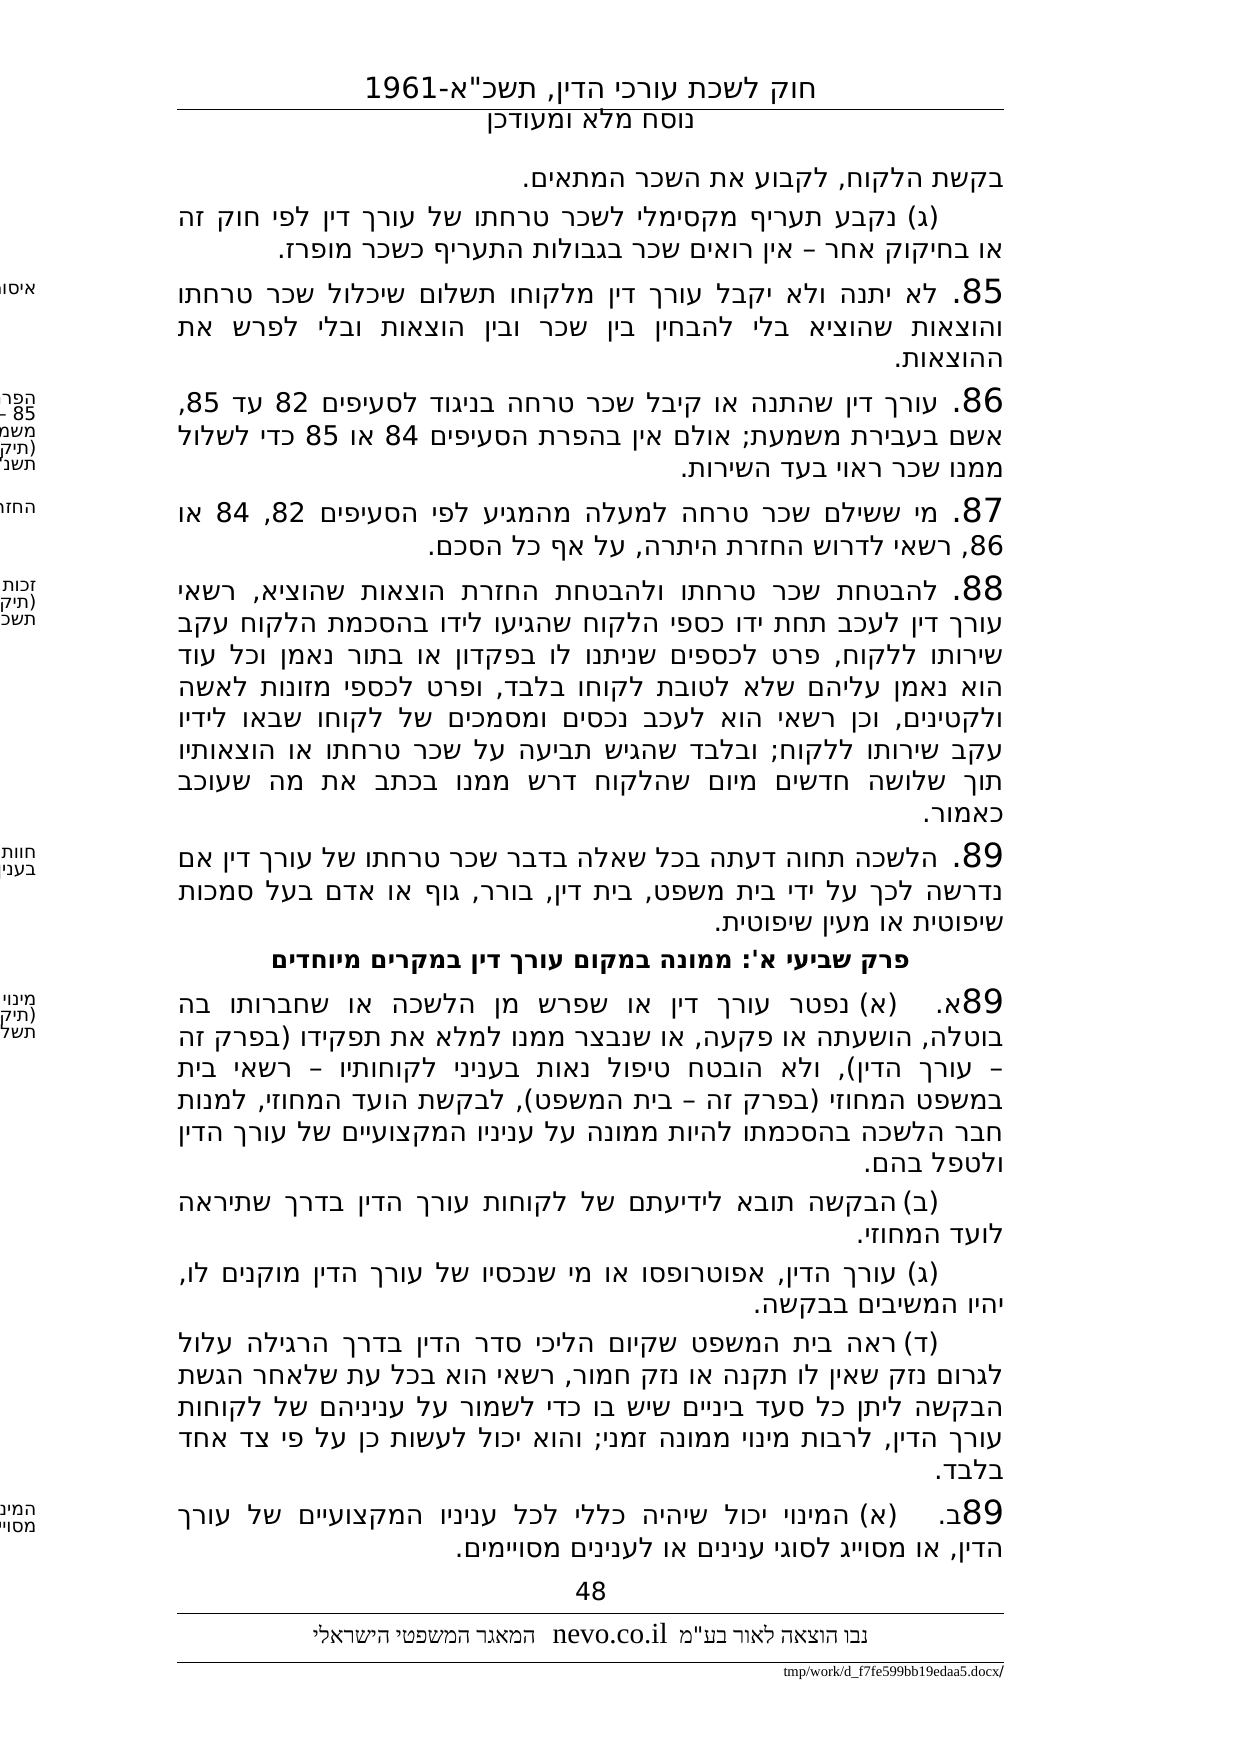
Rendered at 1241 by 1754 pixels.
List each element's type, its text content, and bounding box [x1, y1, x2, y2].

text (ג) נקבע תעריף מקסימלי לשכר טרחתו של עורך דין לפי חוק זה או בחיקוק אחר – אין רואים שכר בגבולות התעריף כשכר מופרז. [177, 201, 1004, 264]
text 88. להבטחת שכר טרחתו ולהבטחת החזרת הוצאות שהוציא, רשאי עורך דין לעכב תחת ידו כספי הלקוח שהגיעו לידו בהסכמת הלקוח עקב שירותו ללקוח, פרט לכספים שניתנו לו בפקדון או בתור נאמן וכל עוד הוא נאמן עליהם שלא לטובת לקוחו בלבד, ופרט לכספי מזונות לאשה ולקטינים, וכן רשאי הוא לעכב נכסים ומסמכים של לקוחו שבאו לידיו עקב שירותו ללקוח; ובלבד שהגיש תביעה על שכר טרחתו או הוצאותיו תוך שלושה חדשים מיום שהלקוח דרש ממנו בכתב את מה שעוכב כאמור. [177, 569, 1004, 829]
text (ג) עורך הדין, אפוטרופסו או מי שנכסיו של עורך הדין מוקנים לו, יהיו המשיבים בבקשה. [177, 1257, 1004, 1320]
text 87. מי ששילם שכר טרחה למעלה מהמגיע לפי הסעיפים 82, 84 או 86, רשאי לדרוש החזרת היתרה, על אף כל הסכם. [177, 491, 1004, 561]
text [177, 162, 1004, 194]
text 89ב. (א) המינוי יכול שיהיה כללי לכל עניניו המקצועיים של עורך הדין, או מסוייג לסוגי ענינים או לענינים מסויימים. [177, 1493, 1004, 1563]
text 86. עורך דין שהתנה או קיבל שכר טרחה בניגוד לסעיפים 82 עד 85, אשם בעבירת משמעת; אולם אין בהפרת הסעיפים 84 או 85 כדי לשלול ממנו שכר ראוי בעד השירות. [177, 382, 1004, 483]
text 85. לא יתנה ולא יקבל עורך דין מלקוחו תשלום שיכלול שכר טרחתו והוצאות שהוציא בלי להבחין בין שכר ובין הוצאות ובלי לפרש את ההוצאות. [177, 272, 1004, 374]
text 89. הלשכה תחוה דעתה בכל שאלה בדבר שכר טרחתו של עורך דין אם נדרשה לכך על ידי בית משפט, בית דין, בורר, גוף או אדם בעל סמכות שיפוטית או מעין שיפוטית. [177, 836, 1004, 938]
text 89א. (א) נפטר עורך דין או שפרש מן הלשכה או שחברותו בה בוטלה, הושעתה או פקעה, או שנבצר ממנו למלא את תפקידו (בפרק זה – עורך הדין), ולא הובטח טיפול נאות בעניני לקוחותיו – רשאי בית במשפט המחוזי (בפרק זה – בית המשפט), לבקשת הועד המחוזי, למנות חבר הלשכה בהסכמתו להיות ממונה על עניניו המקצועיים של עורך הדין ולטפל בהם. [177, 982, 1004, 1179]
text (ד) ראה בית המשפט שקיום הליכי סדר הדין בדרך הרגילה עלול לגרום נזק שאין לו תקנה או נזק חמור, רשאי הוא בכל עת שלאחר הגשת הבקשה ליתן כל סעד ביניים שיש בו כדי לשמור על עניניהם של לקוחות עורך הדין, לרבות מינוי ממונה זמני; והוא יכול לעשות כן על פי צד אחד בלבד. [177, 1328, 1004, 1486]
text פרק שביעי א': ממונה במקום עורך דין במקרים מיוחדים [177, 946, 1004, 975]
text (ב) הבקשה תובא לידיעתם של לקוחות עורך הדין בדרך שתיראה לועד המחוזי. [177, 1187, 1004, 1250]
